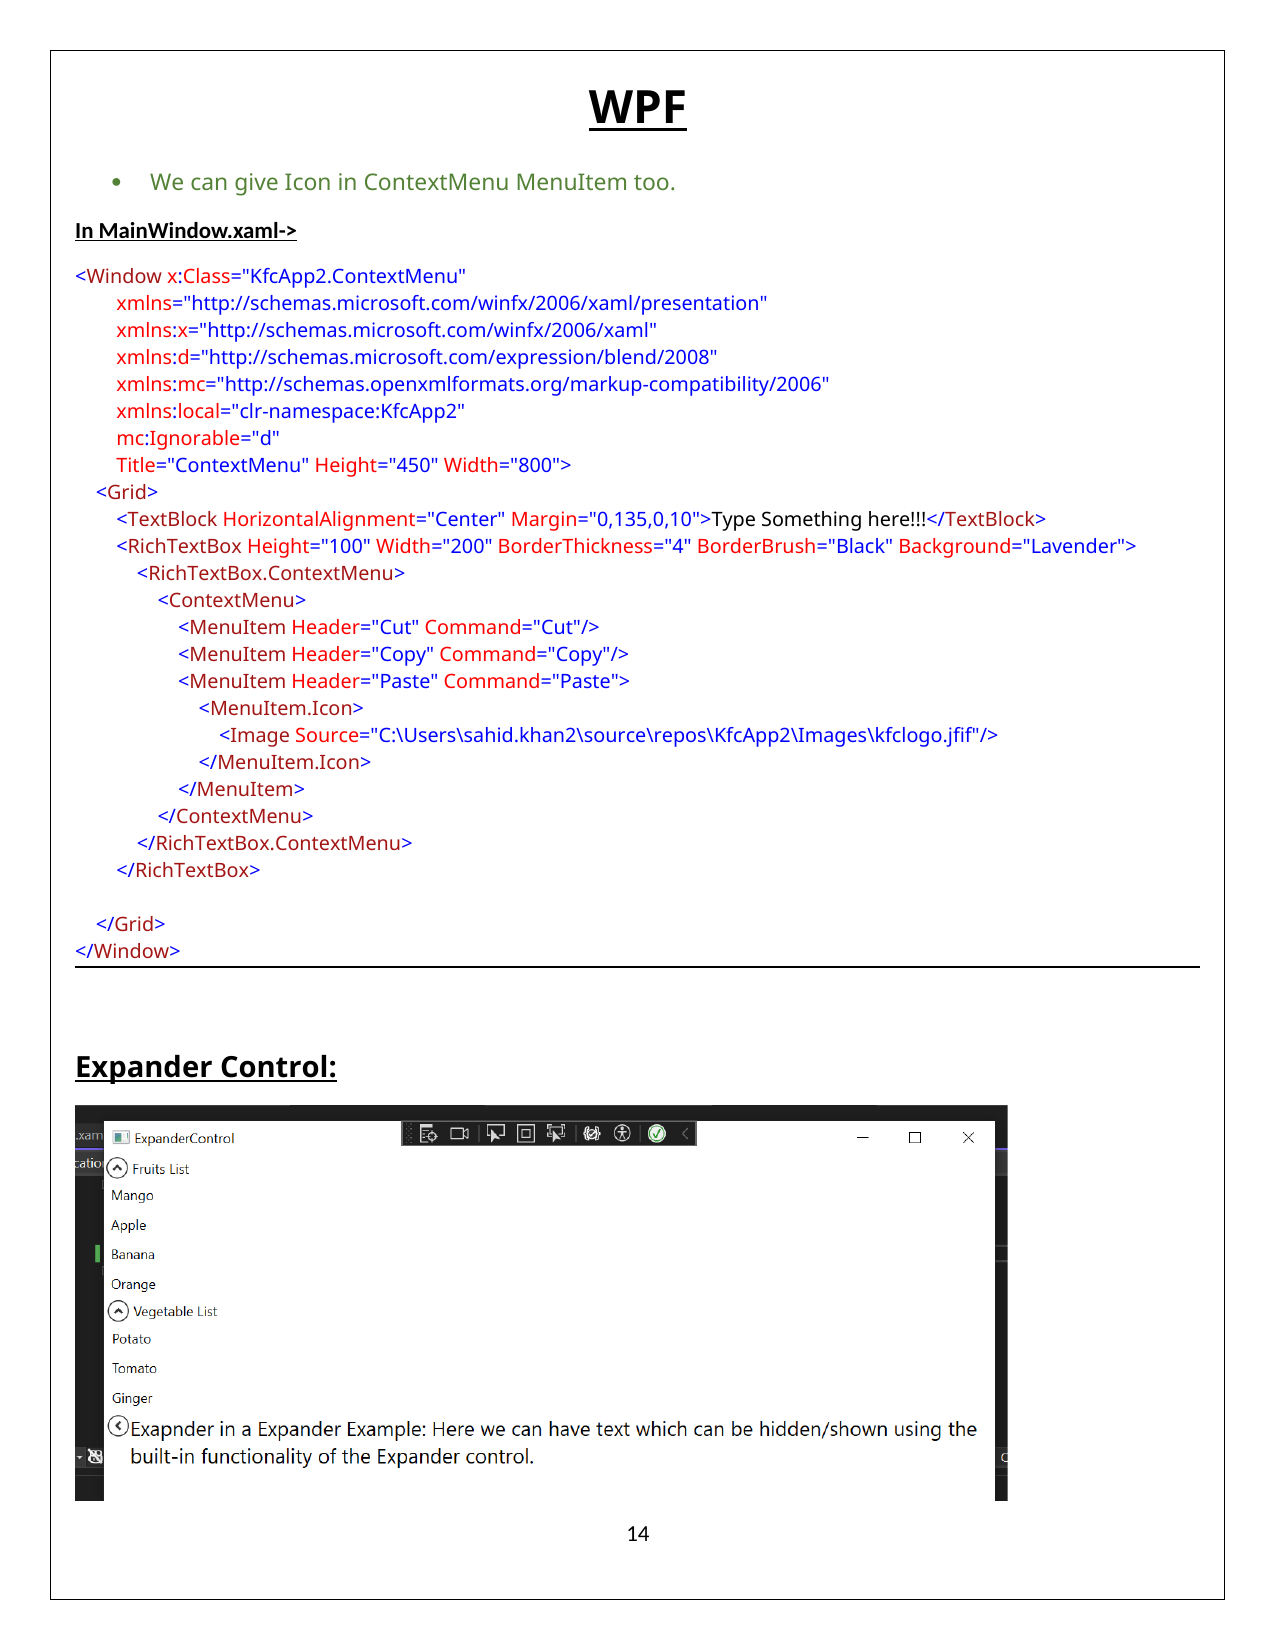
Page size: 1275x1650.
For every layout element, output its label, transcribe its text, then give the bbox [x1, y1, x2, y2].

text <RichTextBox Height="100" Width="200" BorderThickness="4" BorderBrush="Black" Background="Lavender"> [75, 532, 1200, 559]
text </Window> [75, 937, 1200, 966]
text <RichTextBox.ContextMenu> [75, 559, 1200, 586]
text xmlns:x="http://schemas.microsoft.com/winfx/2006/xaml" [75, 317, 1200, 344]
text </RichTextBox.ContextMenu> [75, 829, 1200, 856]
text xmlns:mc="http://schemas.openxmlformats.org/markup-compatibility/2006" [75, 371, 1200, 398]
text Expander Control: [75, 1046, 1200, 1086]
text </ContextMenu> [75, 802, 1200, 829]
text <ContextMenu> [75, 586, 1200, 613]
text mc:Ignorable="d" [75, 424, 1200, 452]
text xmlns="http://schemas.microsoft.com/winfx/2006/xaml/presentation" [75, 290, 1200, 317]
text xmlns:d="http://schemas.microsoft.com/expression/blend/2008" [75, 344, 1200, 371]
text </MenuItem> [75, 775, 1200, 802]
text <MenuItem.Icon> [75, 694, 1200, 721]
text </RichTextBox> [75, 856, 1200, 883]
text <Image Source="C:\Users\sahid.khan2\source\repos\KfcApp2\Images\kfclogo.jfif"/> [75, 721, 1200, 748]
text <Window x:Class="KfcApp2.ContextMenu" [75, 263, 1200, 290]
text <TextBlock HorizontalAlignment="Center" Margin="0,135,0,10">Type Something here!!!</TextBlock> [75, 506, 1200, 532]
picture [75, 1105, 1008, 1501]
text In MainWindow.xaml-> [75, 216, 1200, 244]
text xmlns:local="clr-namespace:KfcApp2" [75, 398, 1200, 424]
text <MenuItem Header="Copy" Command="Copy"/> [75, 640, 1200, 667]
text </MenuItem.Icon> [75, 748, 1200, 775]
list We can give Icon in ContextMenu MenuItem too. [112, 165, 1200, 197]
text </Grid> [75, 910, 1200, 937]
text <MenuItem Header="Paste" Command="Paste"> [75, 667, 1200, 694]
text Title="ContextMenu" Height="450" Width="800"> [75, 452, 1200, 478]
text <MenuItem Header="Cut" Command="Cut"/> [75, 613, 1200, 640]
text <Grid> [75, 478, 1200, 506]
